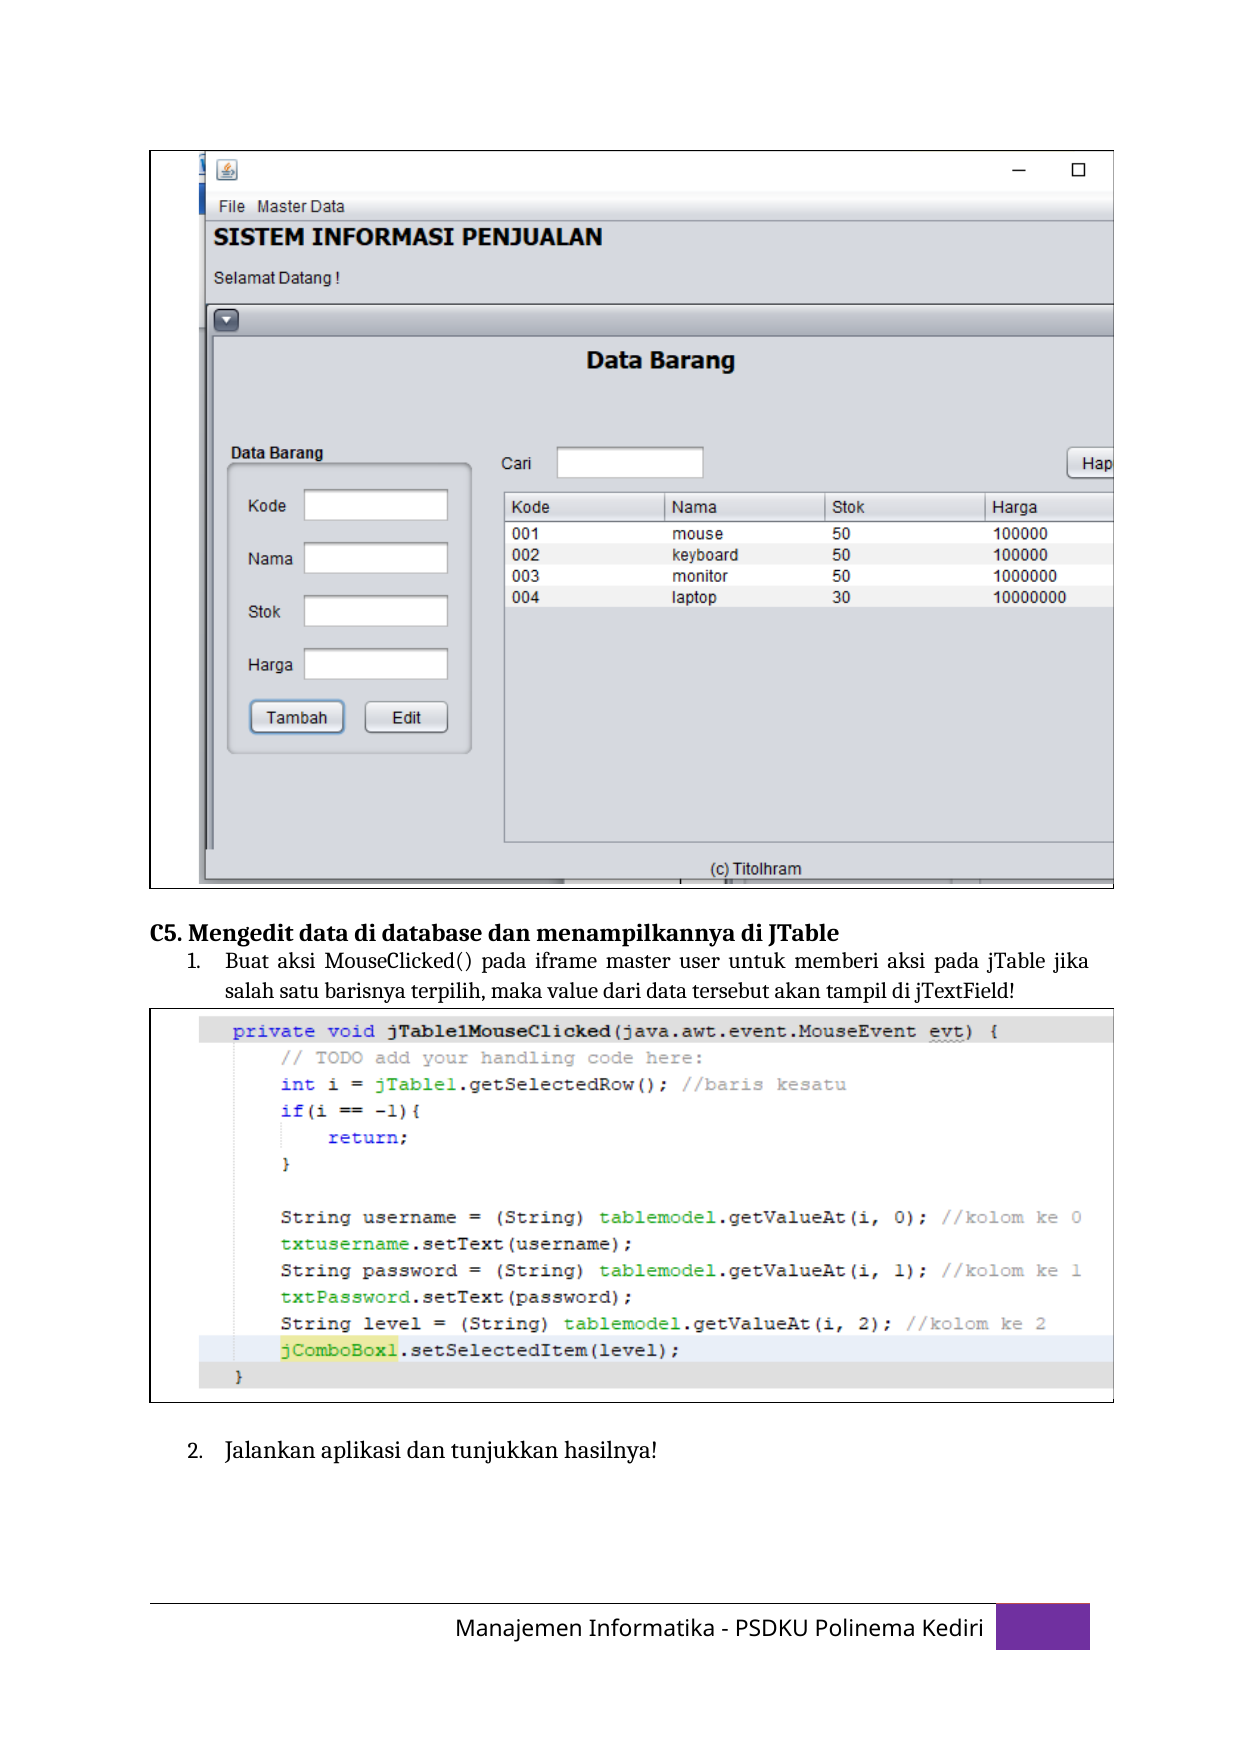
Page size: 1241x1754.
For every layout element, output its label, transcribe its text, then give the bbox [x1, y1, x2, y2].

picture [198, 151, 1114, 884]
subtitle C5. Mengedit data di database dan menampilkannya di JTable [150, 919, 1090, 948]
list Jalankan aplikasi dan tunjukkan hasilnya! [187, 1436, 1090, 1465]
picture [198, 1009, 1114, 1399]
list Buat aksi MouseClicked() pada iframe master user untuk memberi aksi pada jTable jika salah satu barisnya terpilih, maka value dari data tersebut akan tampil di jTextField! [187, 948, 1090, 1004]
table_header [151, 1009, 1113, 1402]
table_header [151, 151, 1113, 888]
